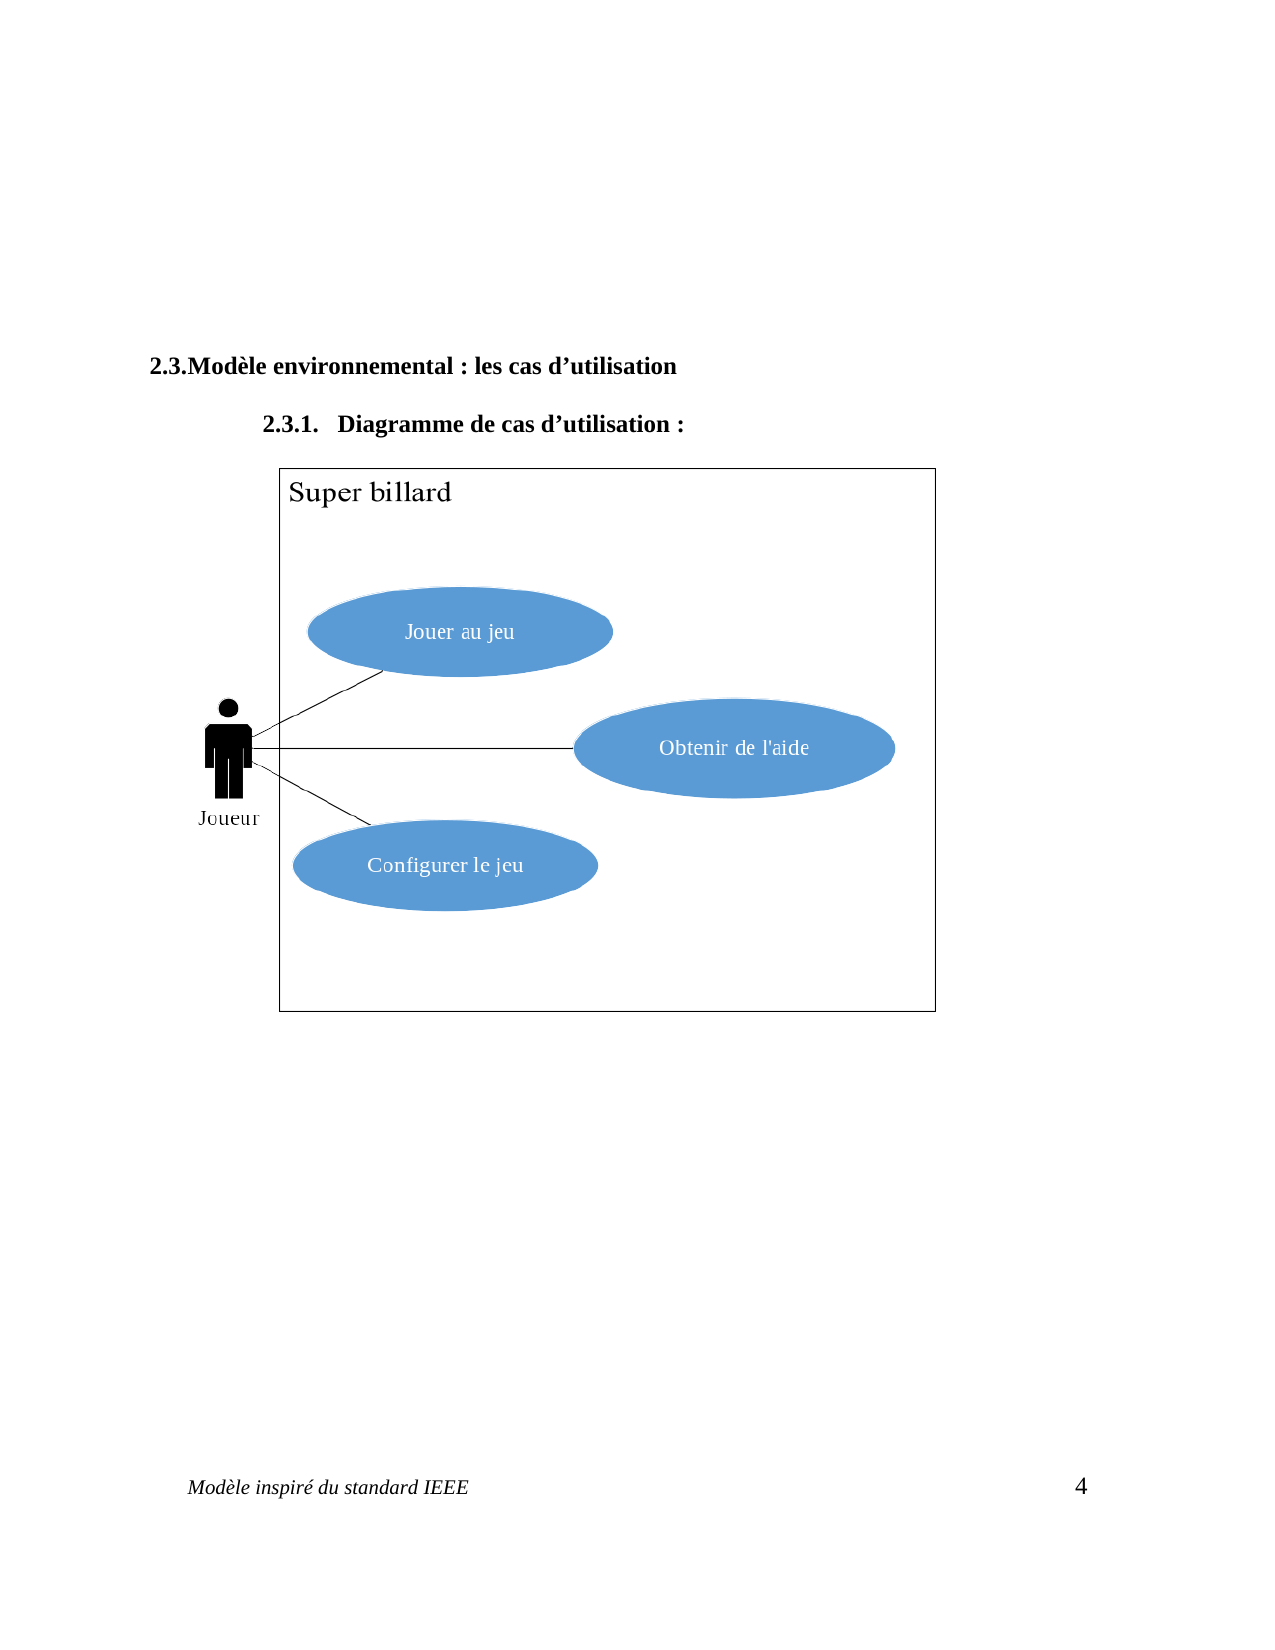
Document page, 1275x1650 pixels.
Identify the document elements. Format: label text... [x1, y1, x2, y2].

list Modèle environnemental : les cas d’utilisation [149, 351, 1087, 380]
list Diagramme de cas d’utilisation : [262, 409, 1087, 437]
